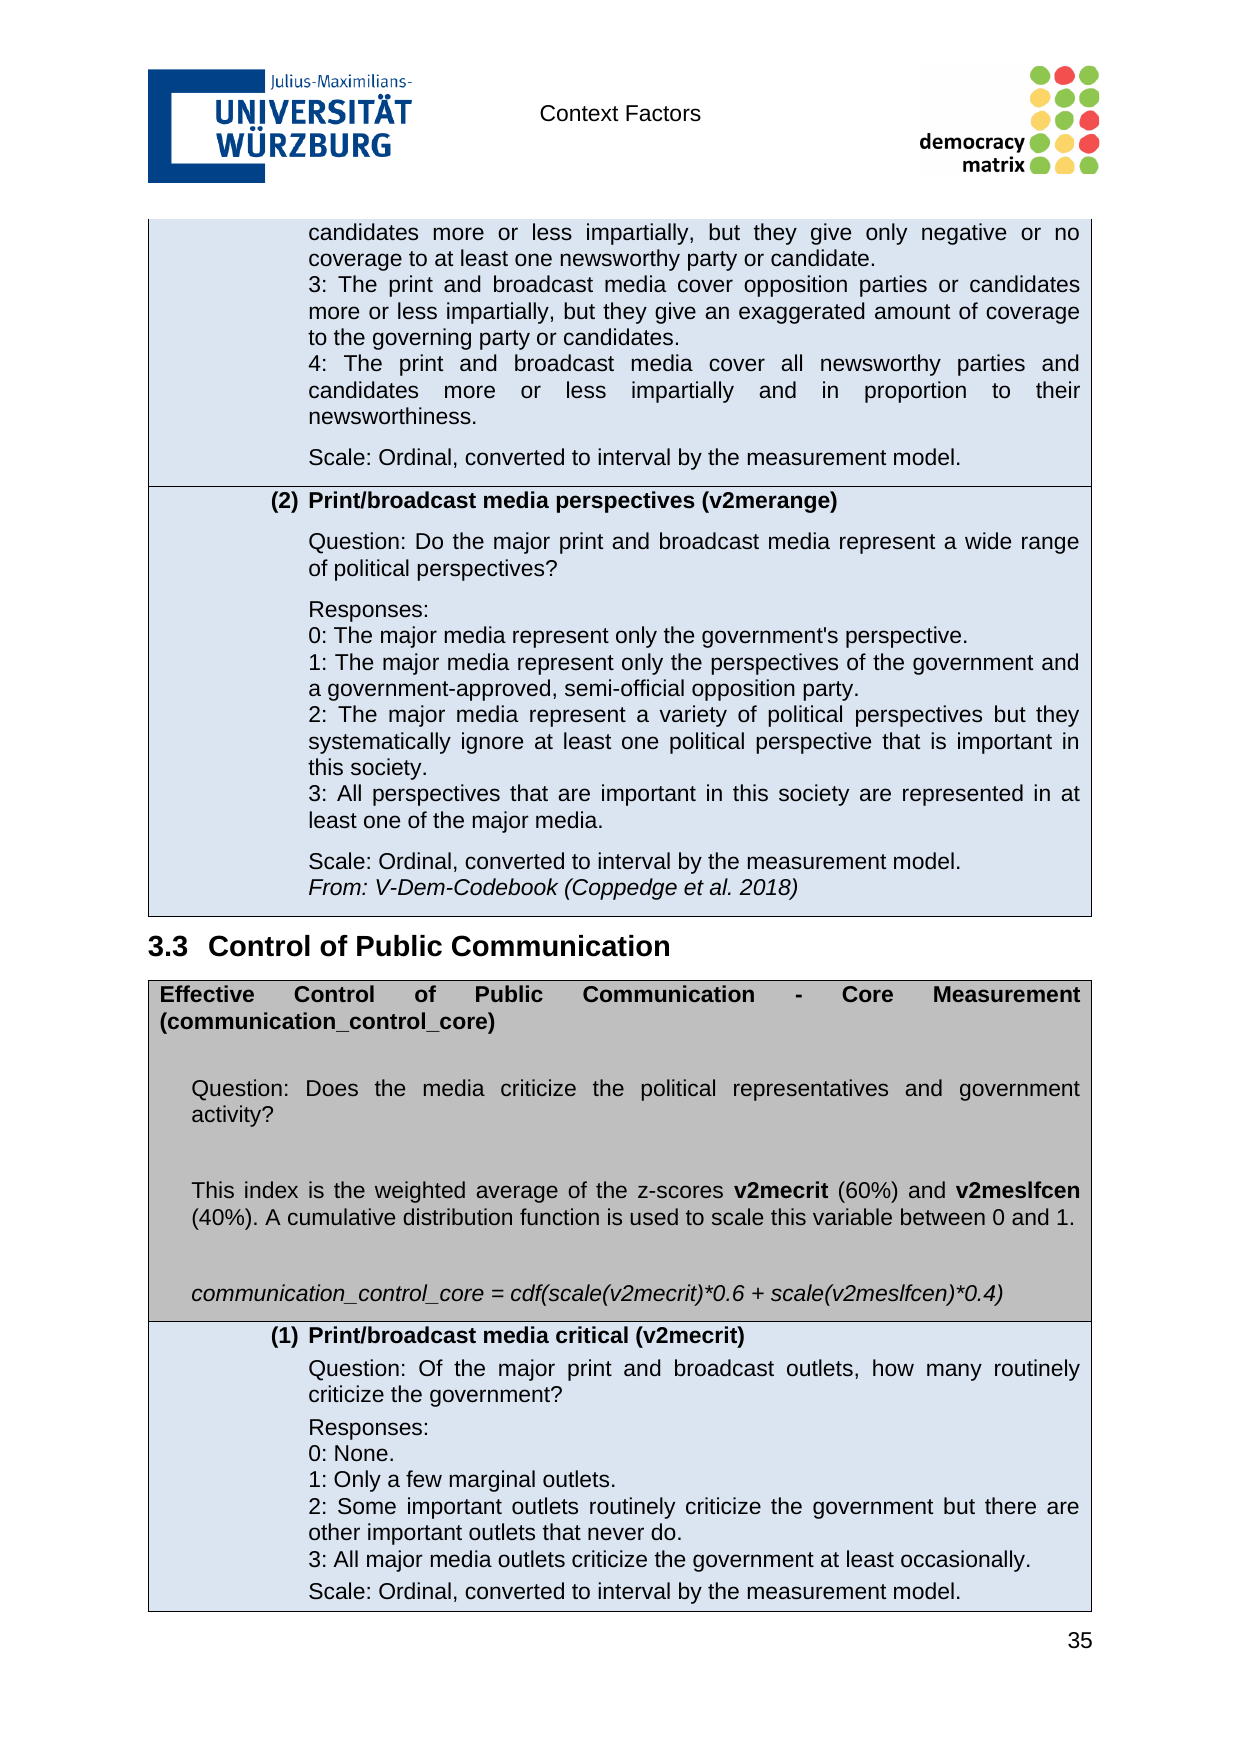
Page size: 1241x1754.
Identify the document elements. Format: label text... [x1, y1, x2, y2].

picture [918, 63, 1100, 173]
table_cell Scale: Ordinal, converted to interval by the measurement model. From: V-Dem-Codebook (Coppedge et al. 2018) [149, 848, 1091, 916]
table_cell Scale: Ordinal, converted to interval by the measurement model. [149, 444, 1091, 486]
table_cell Responses: 0: None. 1: Only a few marginal outlets. 2: Some important outlets routinely criticize the government but there are other important outlets that never do. 3: All major media outlets criticize the government at least occasionally. [149, 1414, 1091, 1578]
table_cell Scale: Ordinal, converted to interval by the measurement model. From: V-Dem-Codebook (Coppedge et al. 2018) [149, 1578, 1091, 1611]
table_cell Question: Do the major print and broadcast media represent a wide range of political perspectives? [149, 528, 1091, 596]
subtitle Control of Public Communication [148, 929, 1093, 963]
table_header Effective Control of Public Communication - Core Measurement (communication_control_core) Question: Does the media criticize the political representatives and government activity? This index is the weighted average of the z-scores v2mecrit (60%) and v2meslfcen (40%). A cumulative distribution function is used to scale this variable between 0 and 1. communication_control_core = cdf(scale(v2mecrit)*0.6 + scale(v2meslfcen)*0.4) [149, 981, 1091, 1321]
table_cell Print/broadcast media critical (v2mecrit) [149, 1322, 1091, 1355]
table_cell Question: Of the major print and broadcast outlets, how many routinely criticize the government? [149, 1355, 1091, 1414]
table_cell Print/broadcast media perspectives (v2merange) [149, 487, 1091, 528]
table_cell Responses: 0: The major media represent only the government's perspective. 1: The major media represent only the perspectives of the government and a government-approved, semi-official opposition party. 2: The major media represent a variety of political perspectives but they systematically ignore at least one political perspective that is important in this society. 3: All perspectives that are important in this society are represented in at least one of the major media. [149, 596, 1091, 848]
picture [147, 69, 417, 183]
